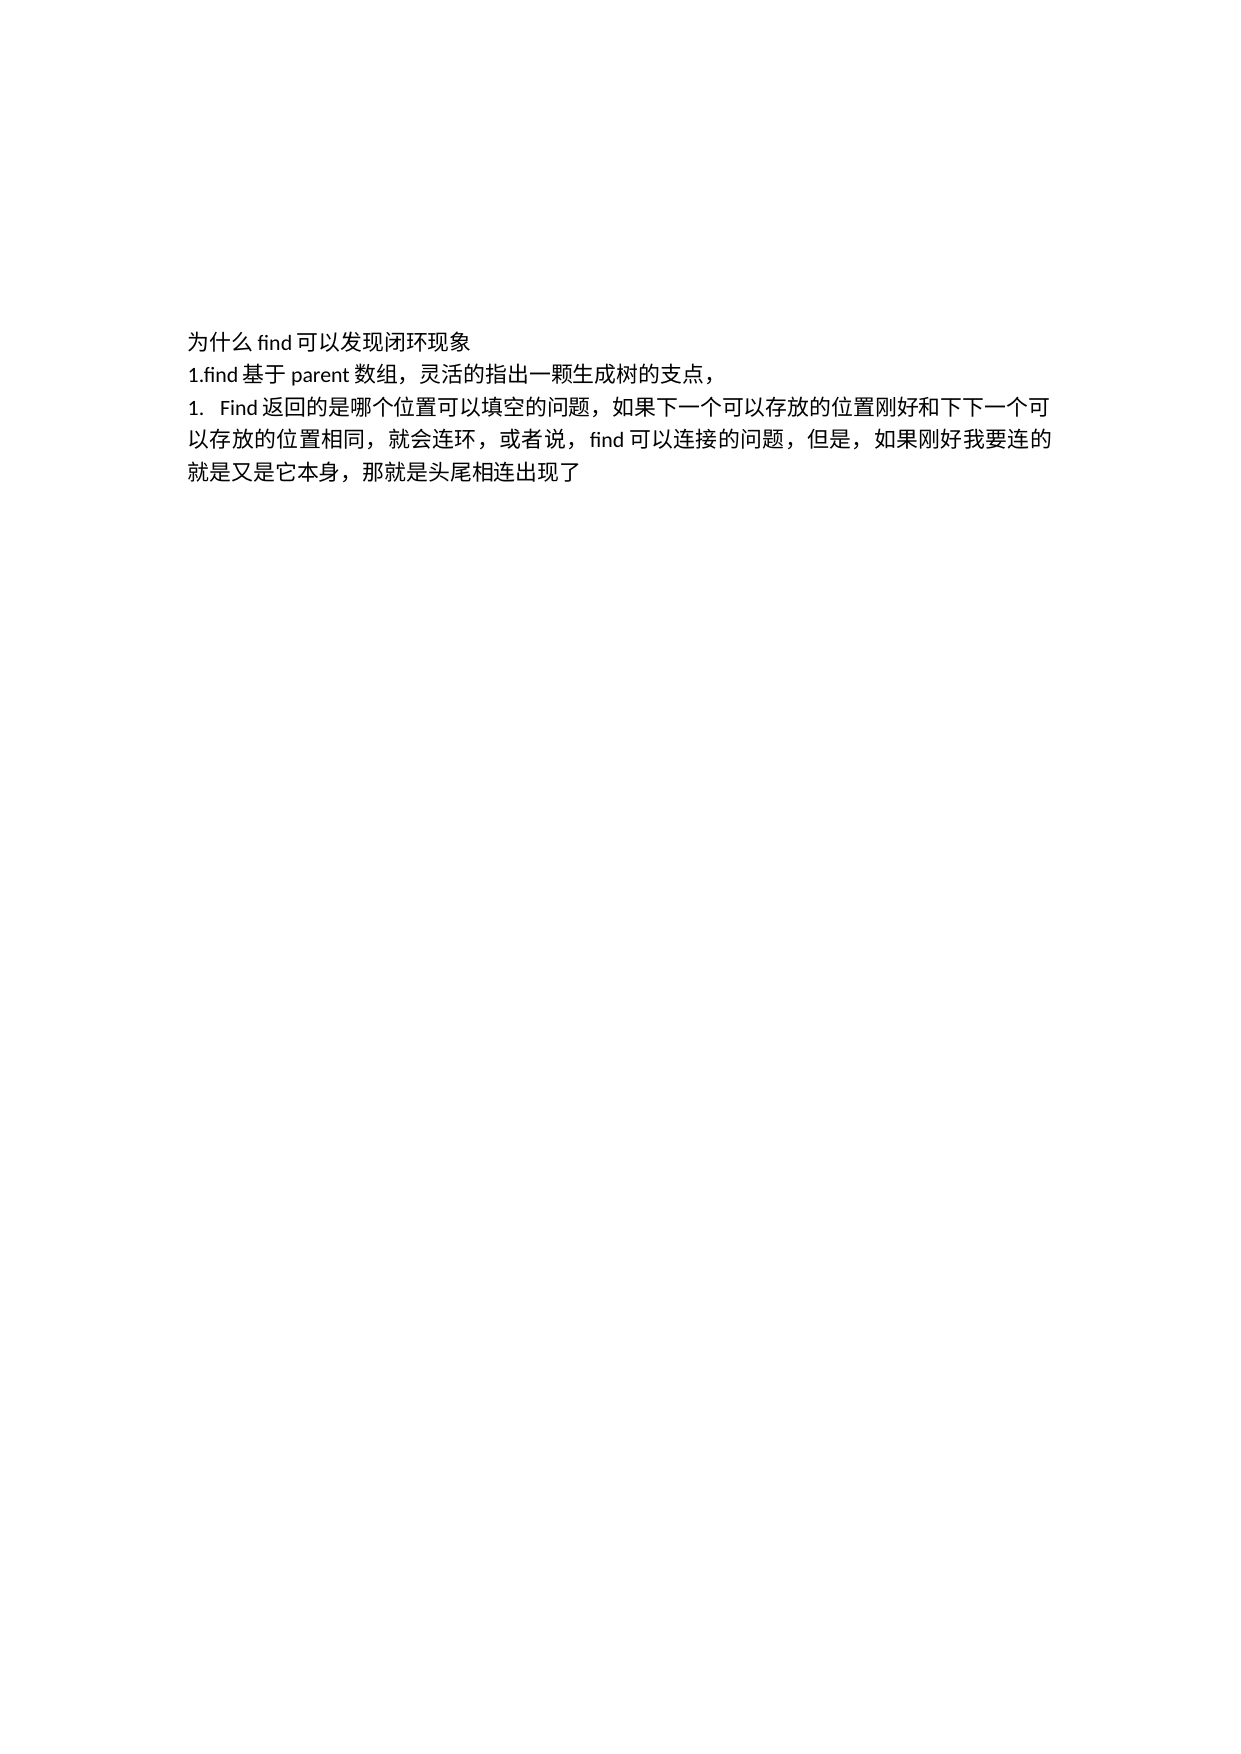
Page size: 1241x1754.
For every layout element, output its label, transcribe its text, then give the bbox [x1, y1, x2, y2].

list Find返回的是哪个位置可以填空的问题，如果下一个可以存放的位置刚好和下下一个可以存放的位置相同，就会连环，或者说，find可以连接的问题，但是，如果刚好我要连的就是又是它本身，那就是头尾相连出现了 [187, 389, 1053, 487]
text 为什么find可以发现闭环现象 [187, 324, 1053, 357]
text 1.find基于parent数组，灵活的指出一颗生成树的支点， [187, 357, 1053, 389]
